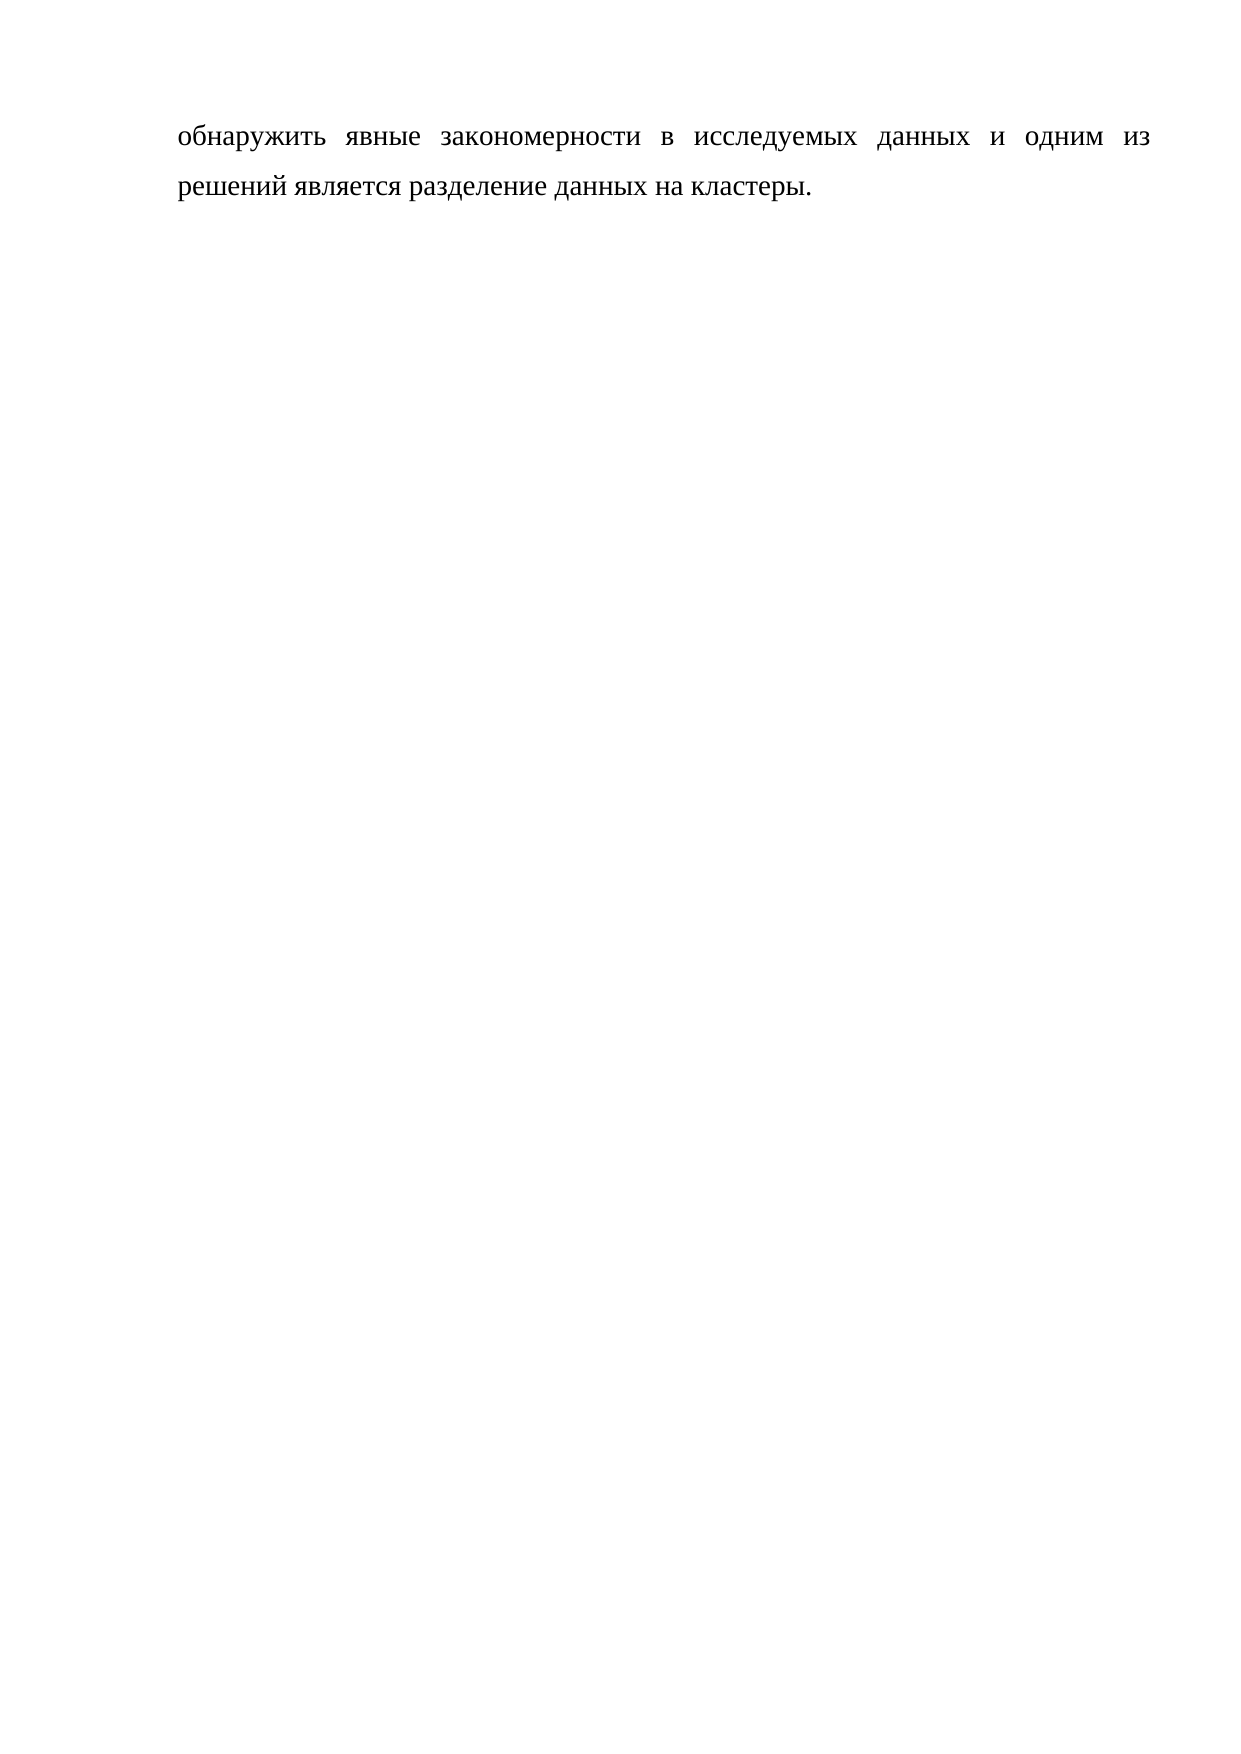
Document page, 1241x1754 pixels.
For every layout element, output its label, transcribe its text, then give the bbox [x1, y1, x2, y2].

text Поэтому данное пособие может быть использовано во всех практических и исследовательских задачах, в которых магистрантам сложно обнаружить явные закономерности в исследуемых данных и одним из решений является разделение данных на кластеры. [177, 118, 1152, 202]
